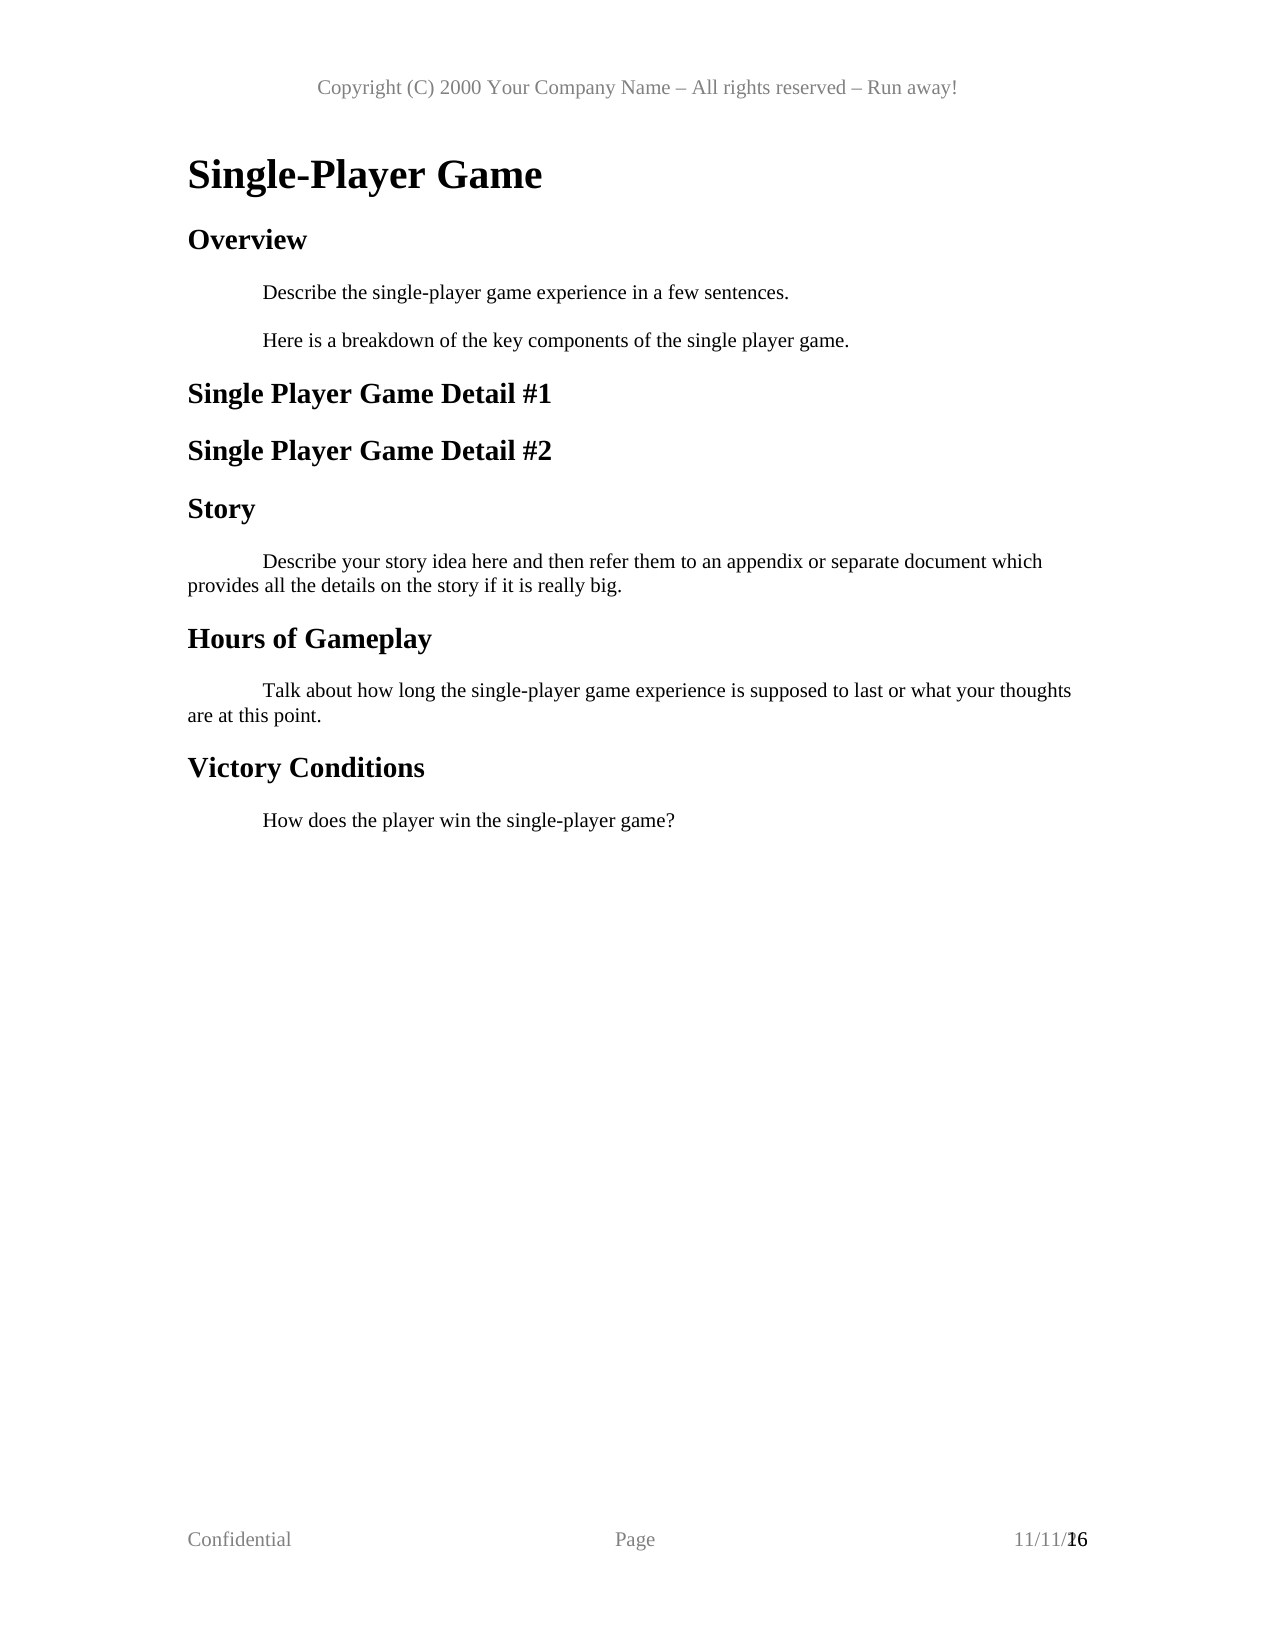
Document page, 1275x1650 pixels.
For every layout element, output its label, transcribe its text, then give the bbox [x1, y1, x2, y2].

subtitle Overview [187, 222, 1087, 256]
subtitle Story [187, 491, 1087, 524]
subtitle Single-Player Game [187, 150, 1087, 198]
text Here is a breakdown of the key components of the single player game. [187, 328, 1087, 352]
text Talk about how long the single-player game experience is supposed to last or what your thoughts are at this point. [187, 678, 1087, 727]
subtitle Hours of Gameplay [187, 621, 1087, 654]
subtitle Single Player Game Detail #1 [187, 376, 1087, 409]
text Describe your story idea here and then refer them to an appendix or separate document which provides all the details on the story if it is really big. [187, 549, 1087, 597]
subtitle Single Player Game Detail #2 [187, 433, 1087, 467]
text How does the player win the single-player game? [187, 808, 1087, 832]
text Describe the single-player game experience in a few sentences. [187, 279, 1087, 304]
subtitle Victory Conditions [187, 751, 1087, 784]
